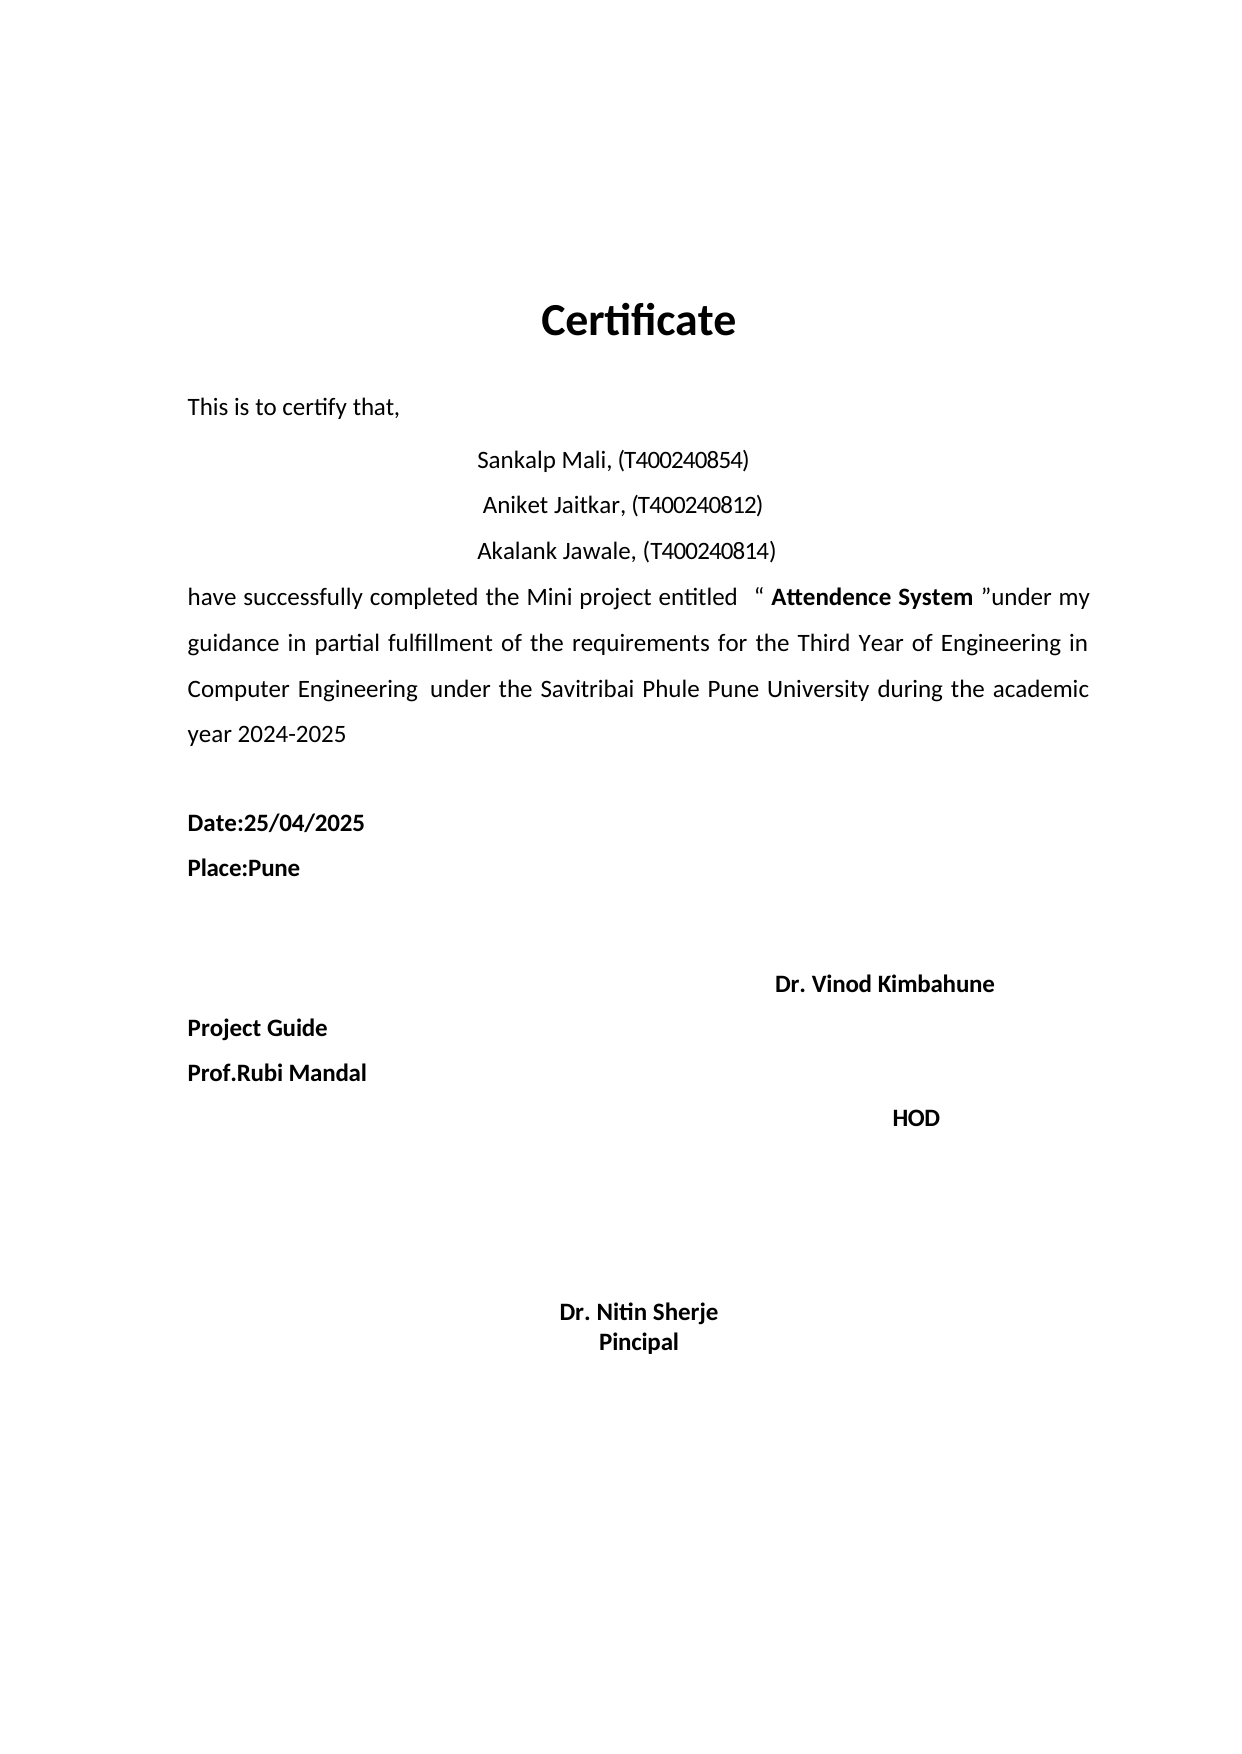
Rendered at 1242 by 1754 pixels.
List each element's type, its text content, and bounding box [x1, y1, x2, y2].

text Project Guide [187, 1013, 1138, 1043]
text HOD [187, 1102, 1138, 1133]
text Aniket Jaitkar, (T400240812) [477, 490, 801, 520]
text Place:Pune [187, 852, 415, 883]
text Dr. Vinod Kimbahune [775, 968, 1138, 998]
text Pincipal [514, 1326, 764, 1357]
text Sankalp Mali, (T400240854) [477, 444, 801, 474]
text have successfully completed the Mini project entitled “ Attendence System ”under my guidance in partial fulfillment of the requirements for the Third Year of Engineering in Computer Engineering under the Savitribai Phule Pune University during the academic year 2024-2025 [187, 581, 1090, 749]
text Akalank Jawale, (T400240814) [477, 536, 801, 566]
text Dr. Nitin Sherje [514, 1269, 764, 1326]
text This is to certify that, [187, 391, 402, 422]
text Date:25/04/2025 [187, 807, 415, 838]
text Prof.Rubi Mandal [187, 1057, 1138, 1088]
text Certificate [153, 291, 1124, 347]
